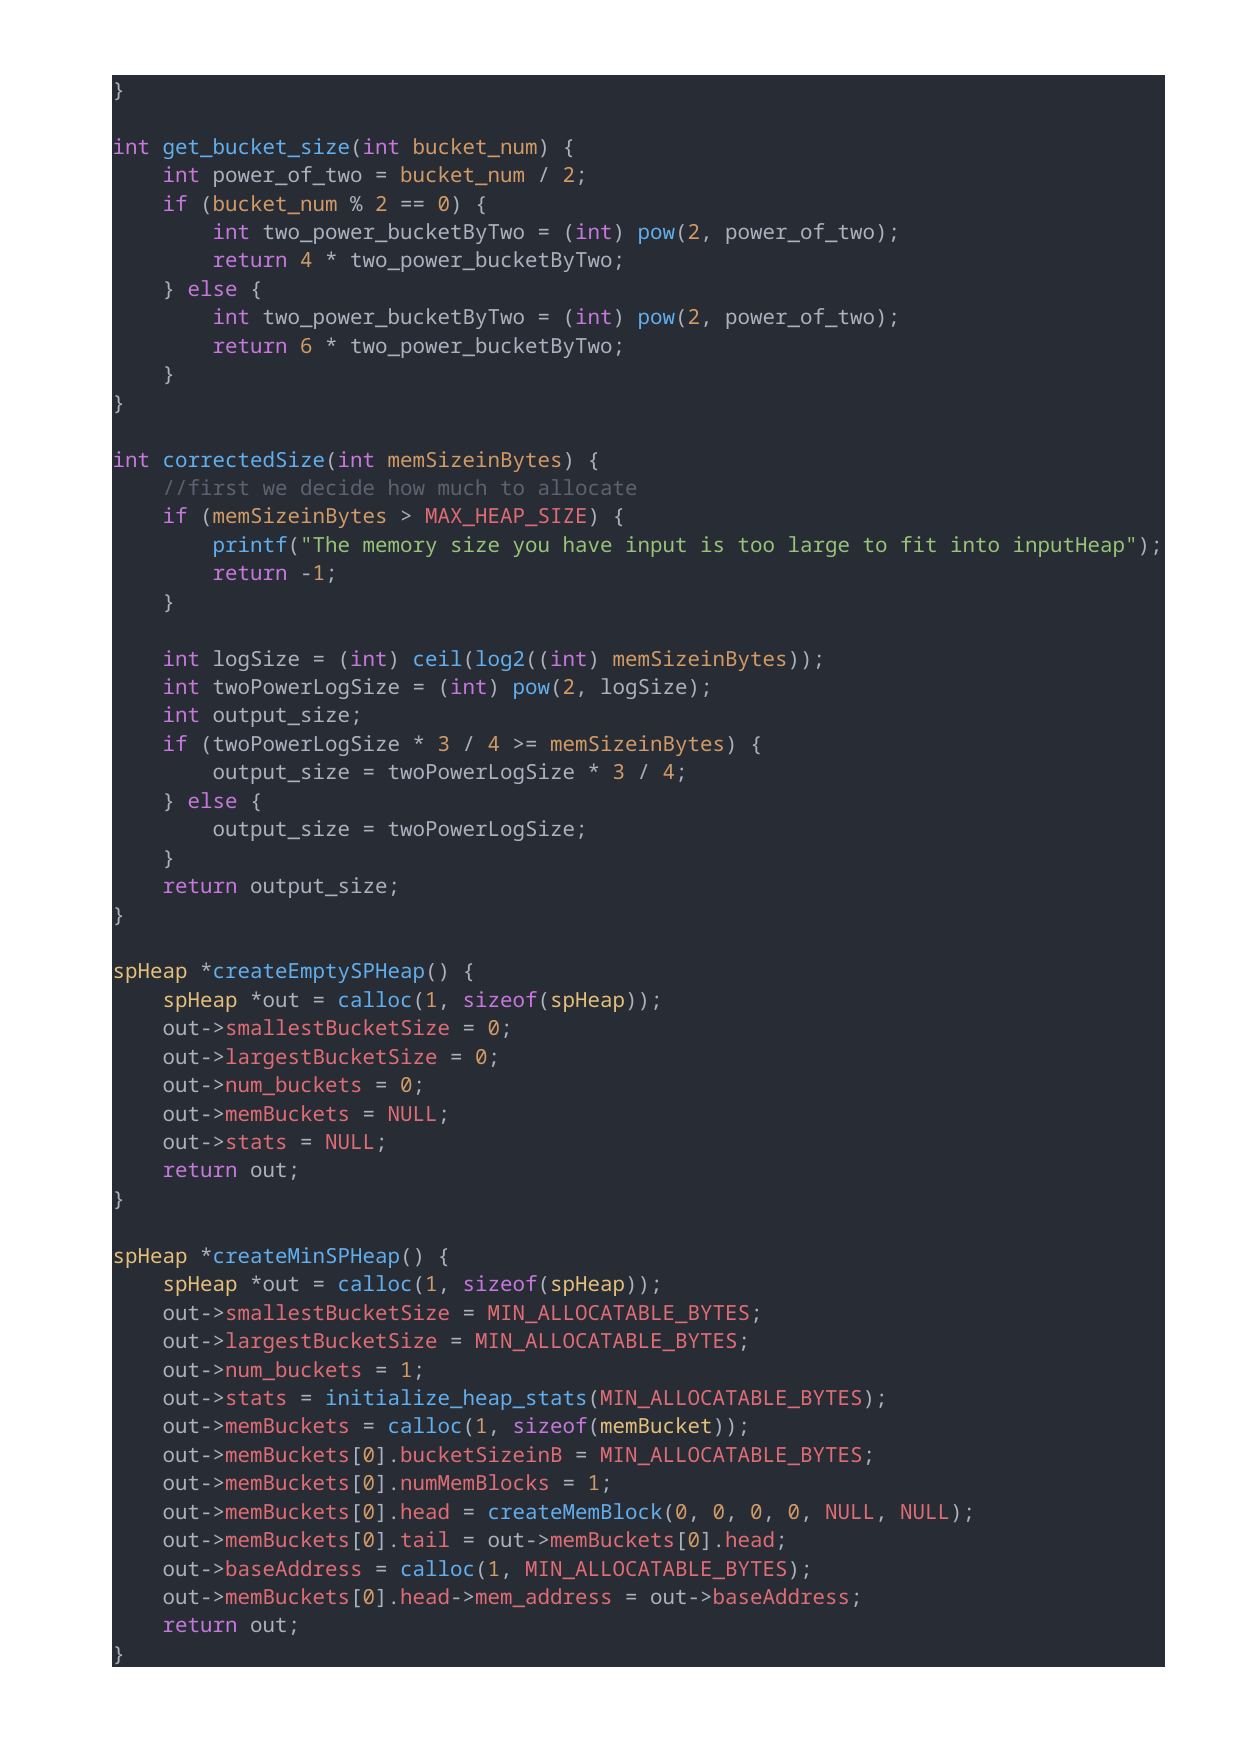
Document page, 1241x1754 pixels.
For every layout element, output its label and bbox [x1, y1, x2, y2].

list [112, 75, 1165, 1667]
